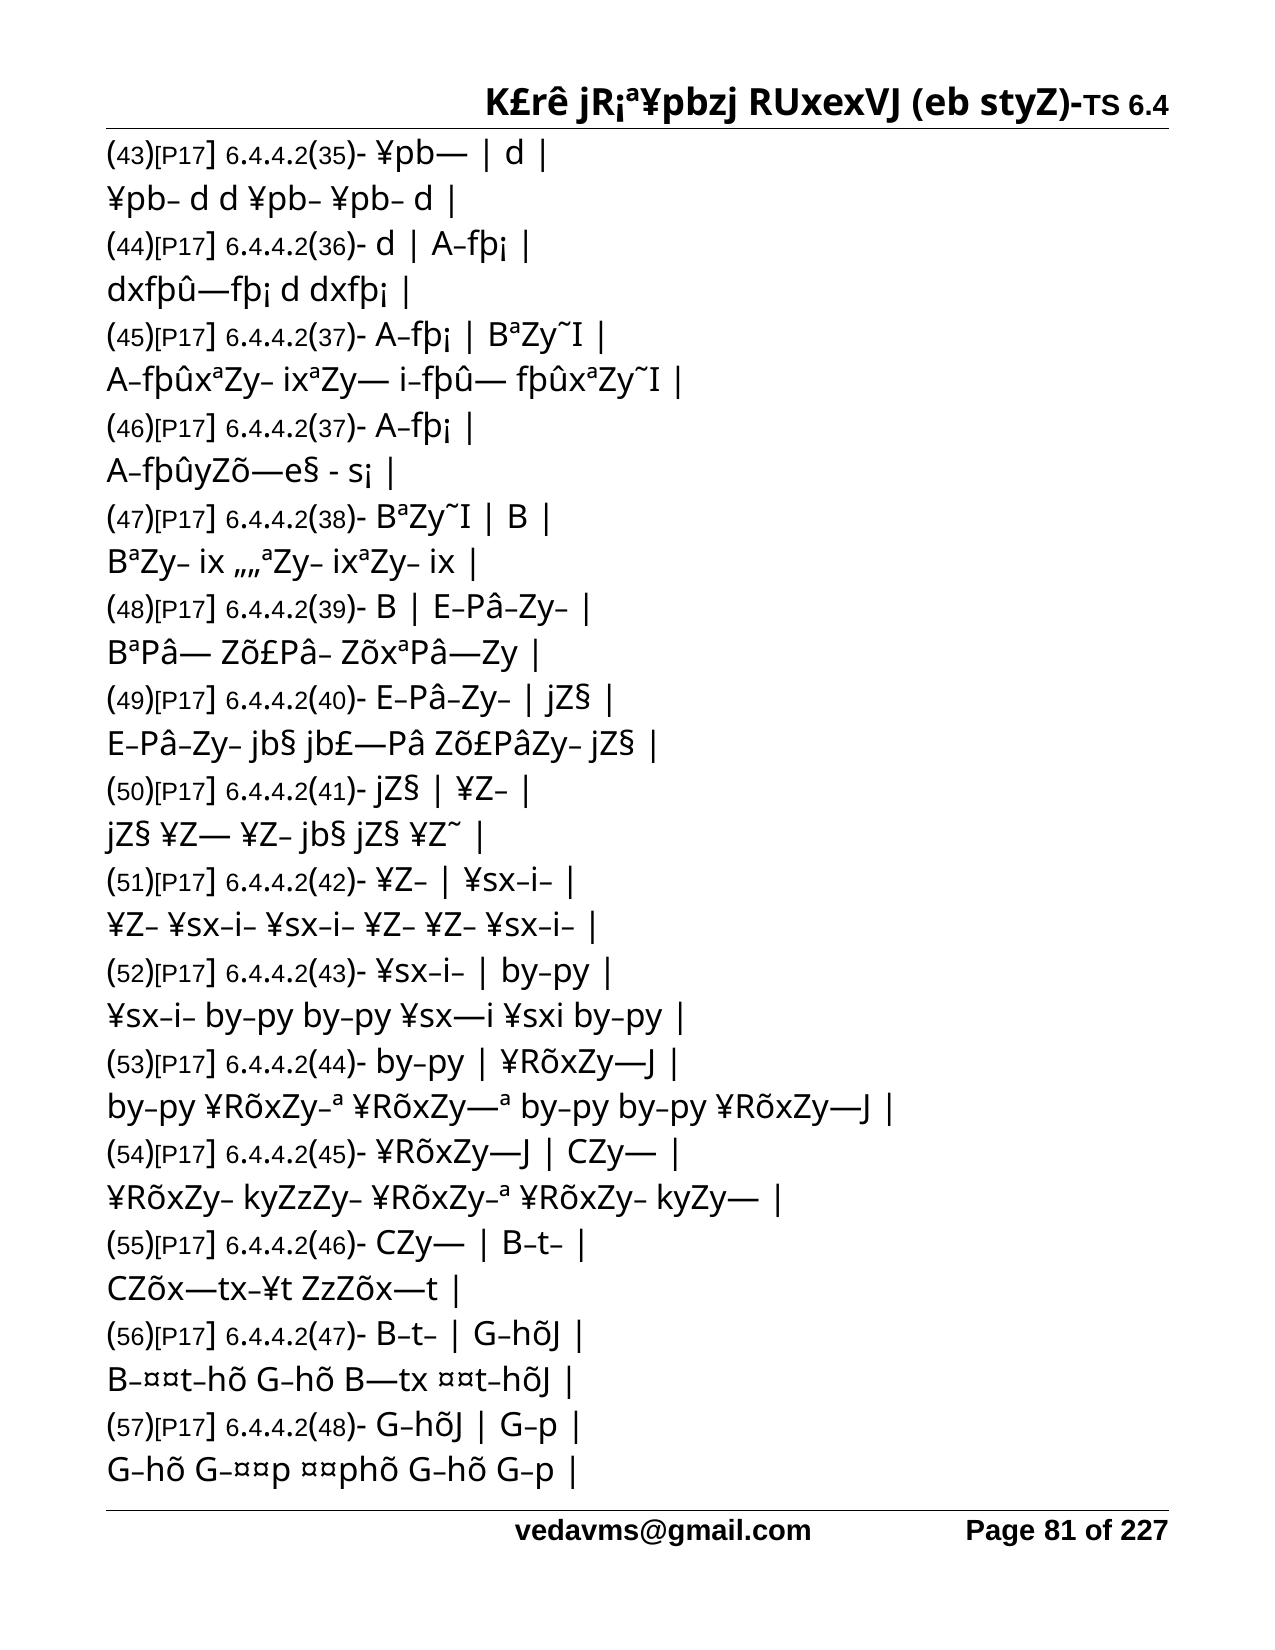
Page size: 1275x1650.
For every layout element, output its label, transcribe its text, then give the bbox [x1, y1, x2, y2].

text ¥RõxZy– kyZzZy– ¥RõxZy–ª ¥RõxZy– kyZy— | [106, 1174, 1169, 1219]
text (47)[P17] 6.4.4.2(38)- BªZy˜I | B | [106, 492, 1169, 538]
text ¥Z– ¥sx–i– ¥sx–i– ¥Z– ¥Z– ¥sx–i– | [106, 901, 1169, 947]
text (56)[P17] 6.4.4.2(47)- B–t– | G–hõJ | [106, 1310, 1169, 1355]
text (49)[P17] 6.4.4.2(40)- E–Pâ–Zy– | jZ§ | [106, 674, 1169, 719]
text (55)[P17] 6.4.4.2(46)- CZy— | B–t– | [106, 1219, 1169, 1264]
text G–hõ G–¤¤p ¤¤phõ G–hõ G–p | [106, 1446, 1169, 1492]
text BªZy– ix „„ªZy– ixªZy– ix | [106, 538, 1169, 583]
text (48)[P17] 6.4.4.2(39)- B | E–Pâ–Zy– | [106, 583, 1169, 629]
text CZõx—tx–¥t ZzZõx—t | [106, 1264, 1169, 1310]
text (54)[P17] 6.4.4.2(45)- ¥RõxZy—J | CZy— | [106, 1128, 1169, 1174]
text dxfþû—fþ¡ d dxfþ¡ | [106, 265, 1169, 311]
text (50)[P17] 6.4.4.2(41)- jZ§ | ¥Z– | [106, 765, 1169, 810]
text (46)[P17] 6.4.4.2(37)- A–fþ¡ | [106, 402, 1169, 447]
text (45)[P17] 6.4.4.2(37)- A–fþ¡ | BªZy˜I | [106, 311, 1169, 356]
text A–fþûxªZy– ixªZy— i–fþû— fþûxªZy˜I | [106, 356, 1169, 402]
text ¥pb– d d ¥pb– ¥pb– d | [106, 174, 1169, 220]
text (44)[P17] 6.4.4.2(36)- d | A–fþ¡ | [106, 220, 1169, 265]
text (51)[P17] 6.4.4.2(42)- ¥Z– | ¥sx–i– | [106, 856, 1169, 901]
text A–fþûyZõ—e§ - s¡ | [106, 447, 1169, 492]
text B–¤¤t–hõ G–hõ B—tx ¤¤t–hõJ | [106, 1355, 1169, 1401]
text E–Pâ–Zy– jb§ jb£—Pâ Zõ£PâZy– jZ§ | [106, 719, 1169, 765]
text (53)[P17] 6.4.4.2(44)- by–py | ¥RõxZy—J | [106, 1037, 1169, 1083]
text ¥sx–i– by–py by–py ¥sx—i ¥sxi by–py | [106, 992, 1169, 1037]
text jZ§ ¥Z— ¥Z– jb§ jZ§ ¥Z˜ | [106, 810, 1169, 856]
text by–py ¥RõxZy–ª ¥RõxZy—ª by–py by–py ¥RõxZy—J | [106, 1083, 1169, 1128]
text (43)[P17] 6.4.4.2(35)- ¥pb— | d | [106, 129, 1169, 174]
text BªPâ— Zõ£Pâ– ZõxªPâ—Zy | [106, 629, 1169, 674]
text (52)[P17] 6.4.4.2(43)- ¥sx–i– | by–py | [106, 947, 1169, 992]
text (57)[P17] 6.4.4.2(48)- G–hõJ | G–p | [106, 1401, 1169, 1446]
